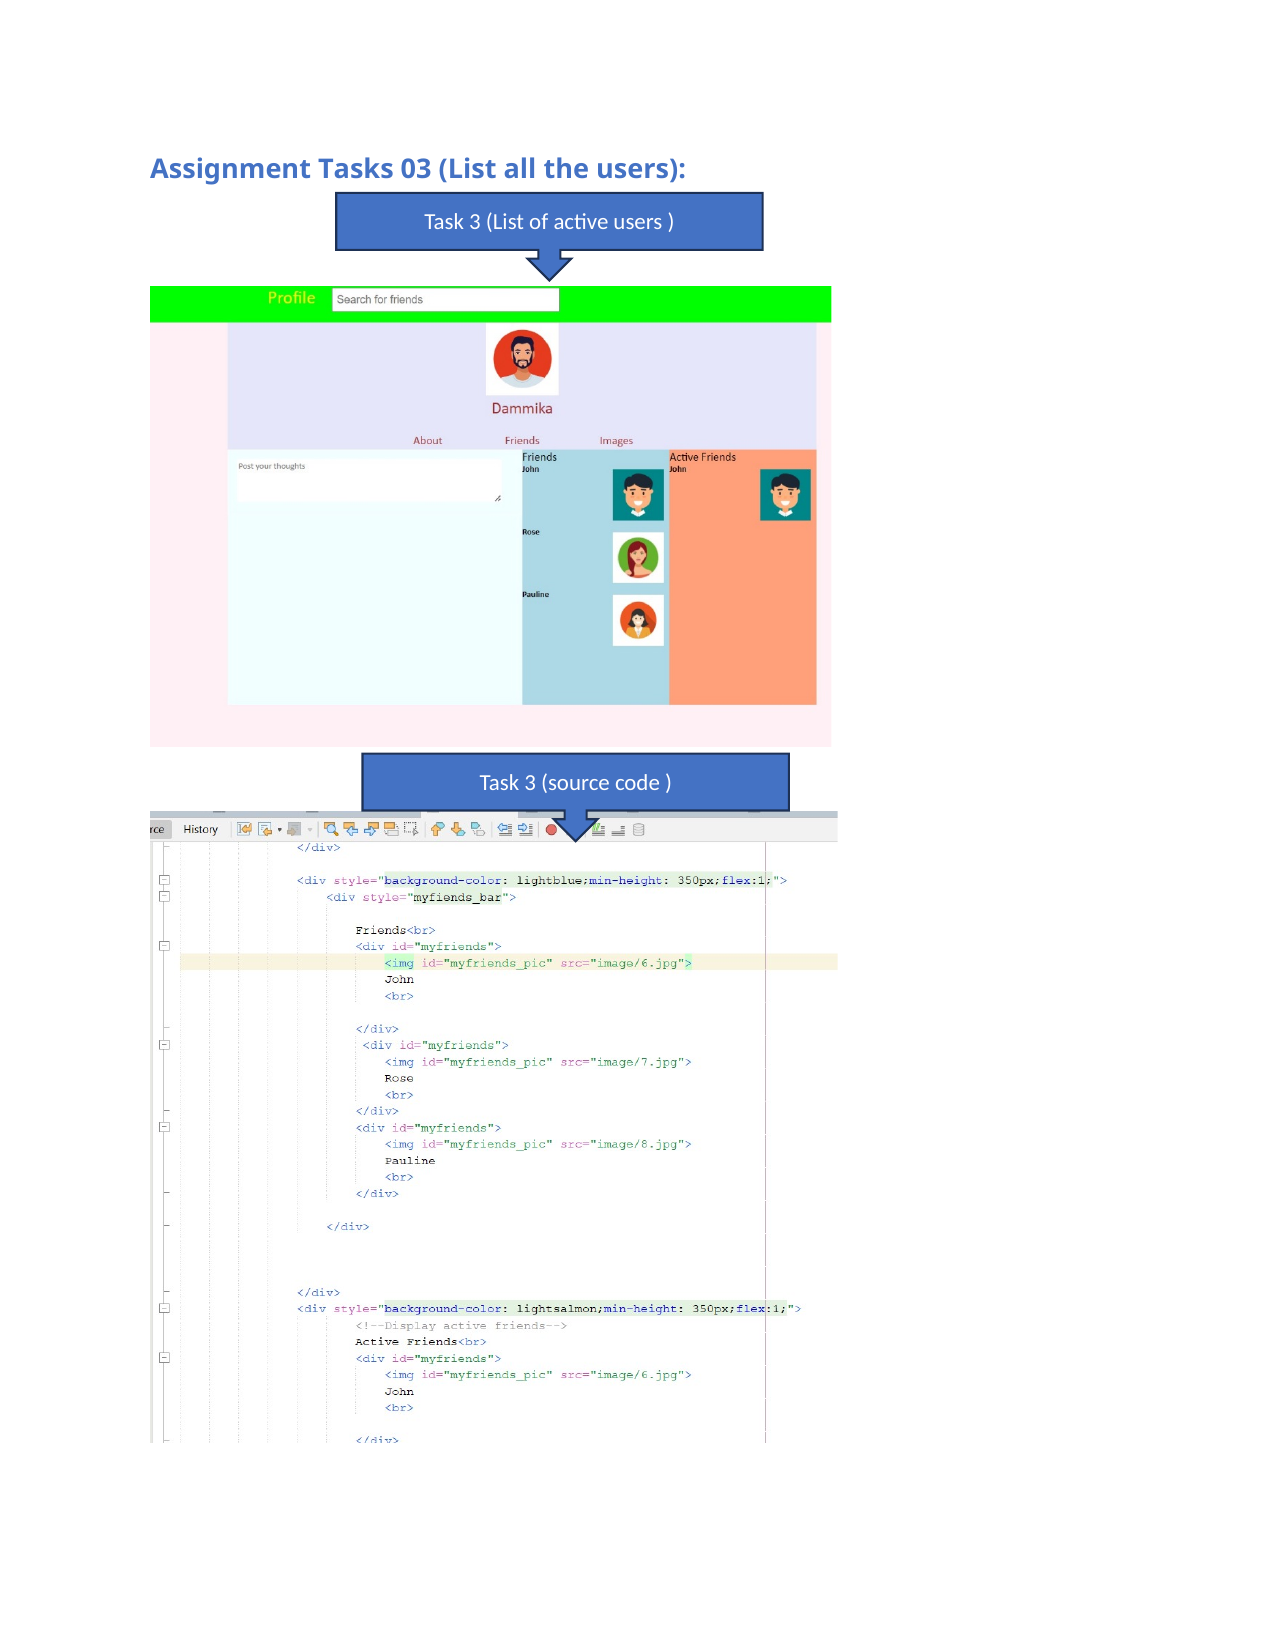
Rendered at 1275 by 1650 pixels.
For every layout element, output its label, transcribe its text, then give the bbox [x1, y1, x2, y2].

picture [150, 286, 832, 747]
subtitle Assignment Tasks 03 (List all the users): [150, 150, 1125, 187]
picture [150, 811, 838, 1443]
